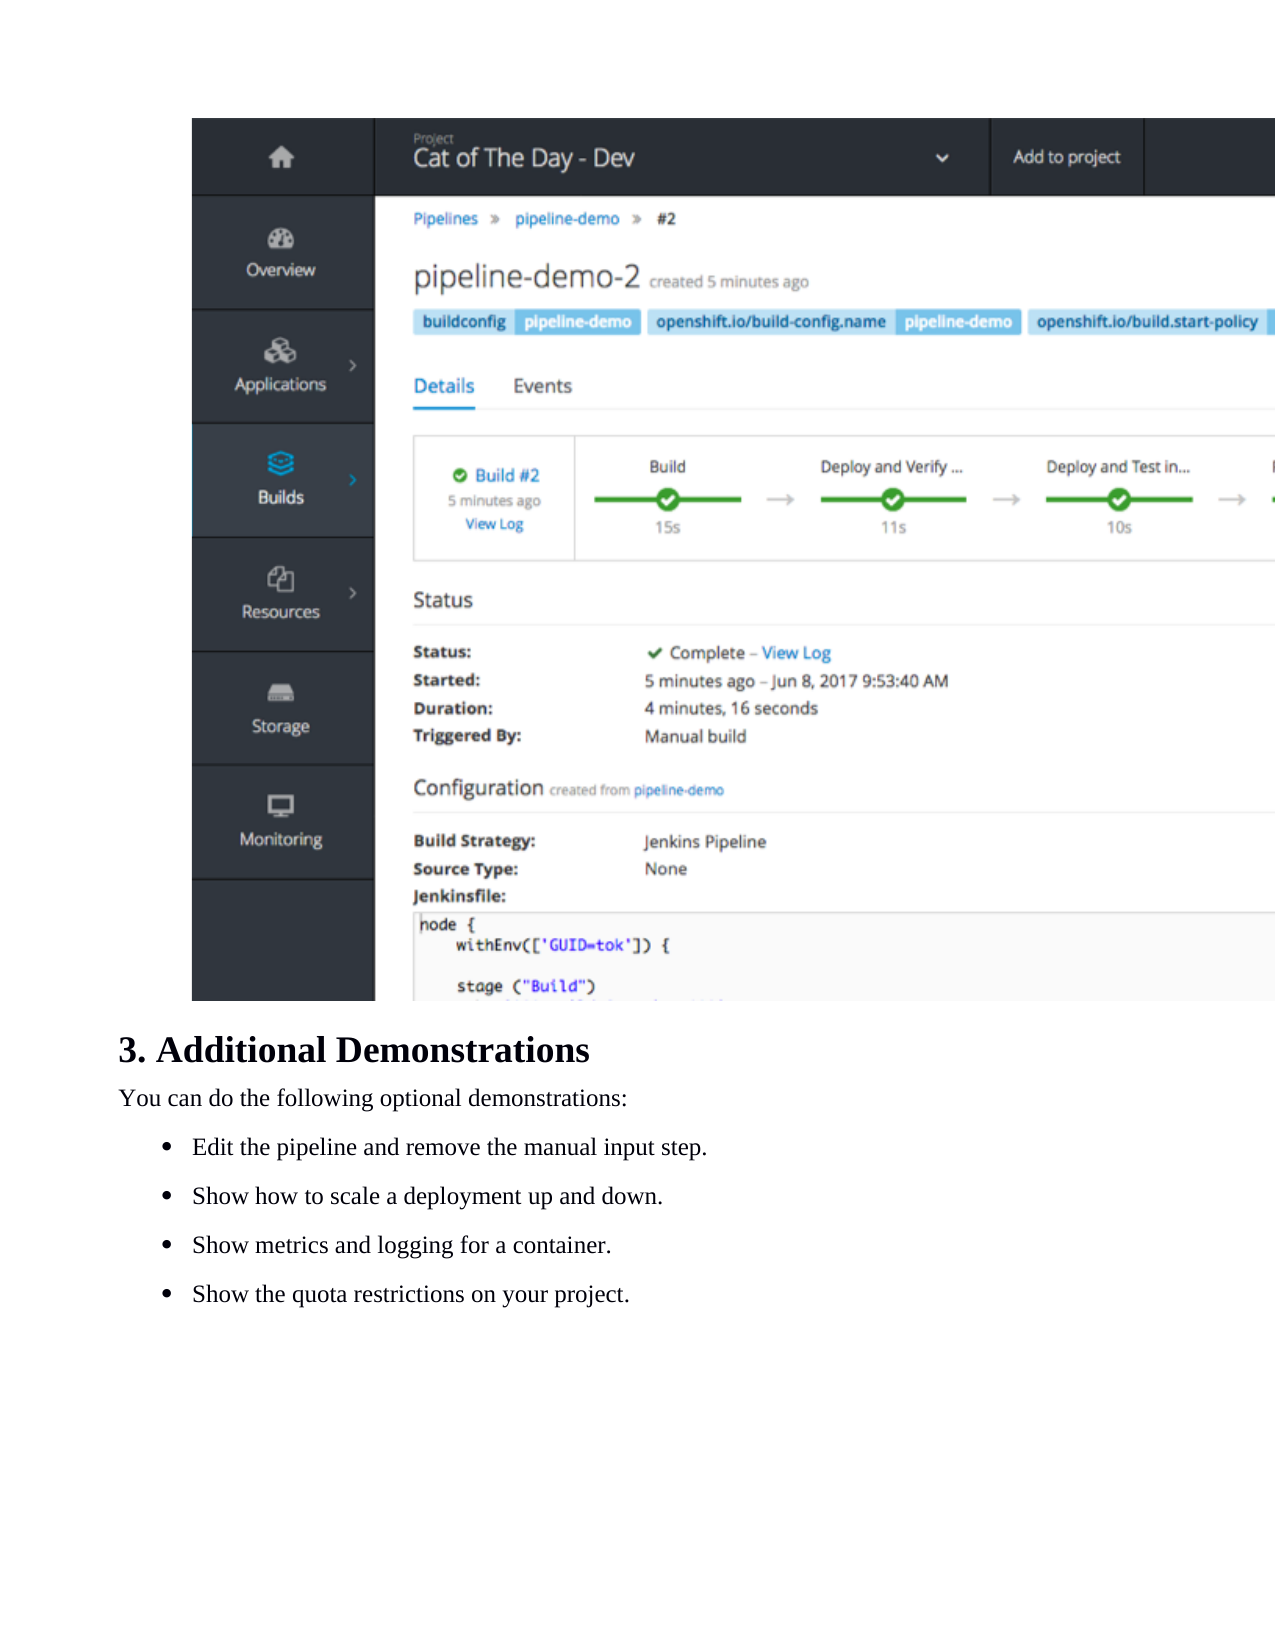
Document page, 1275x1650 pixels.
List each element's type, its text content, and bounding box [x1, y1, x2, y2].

subtitle 3. Additional Demonstrations [118, 1027, 1157, 1071]
picture [191, 118, 1275, 1001]
list Show the quota restrictions on your project. [162, 1279, 1157, 1308]
list Edit the pipeline and remove the manual input step. [162, 1132, 1157, 1161]
list Show how to scale a deployment up and down. [162, 1181, 1157, 1210]
text You can do the following optional demonstrations: [118, 1083, 1157, 1112]
list Show metrics and logging for a container. [162, 1230, 1157, 1259]
